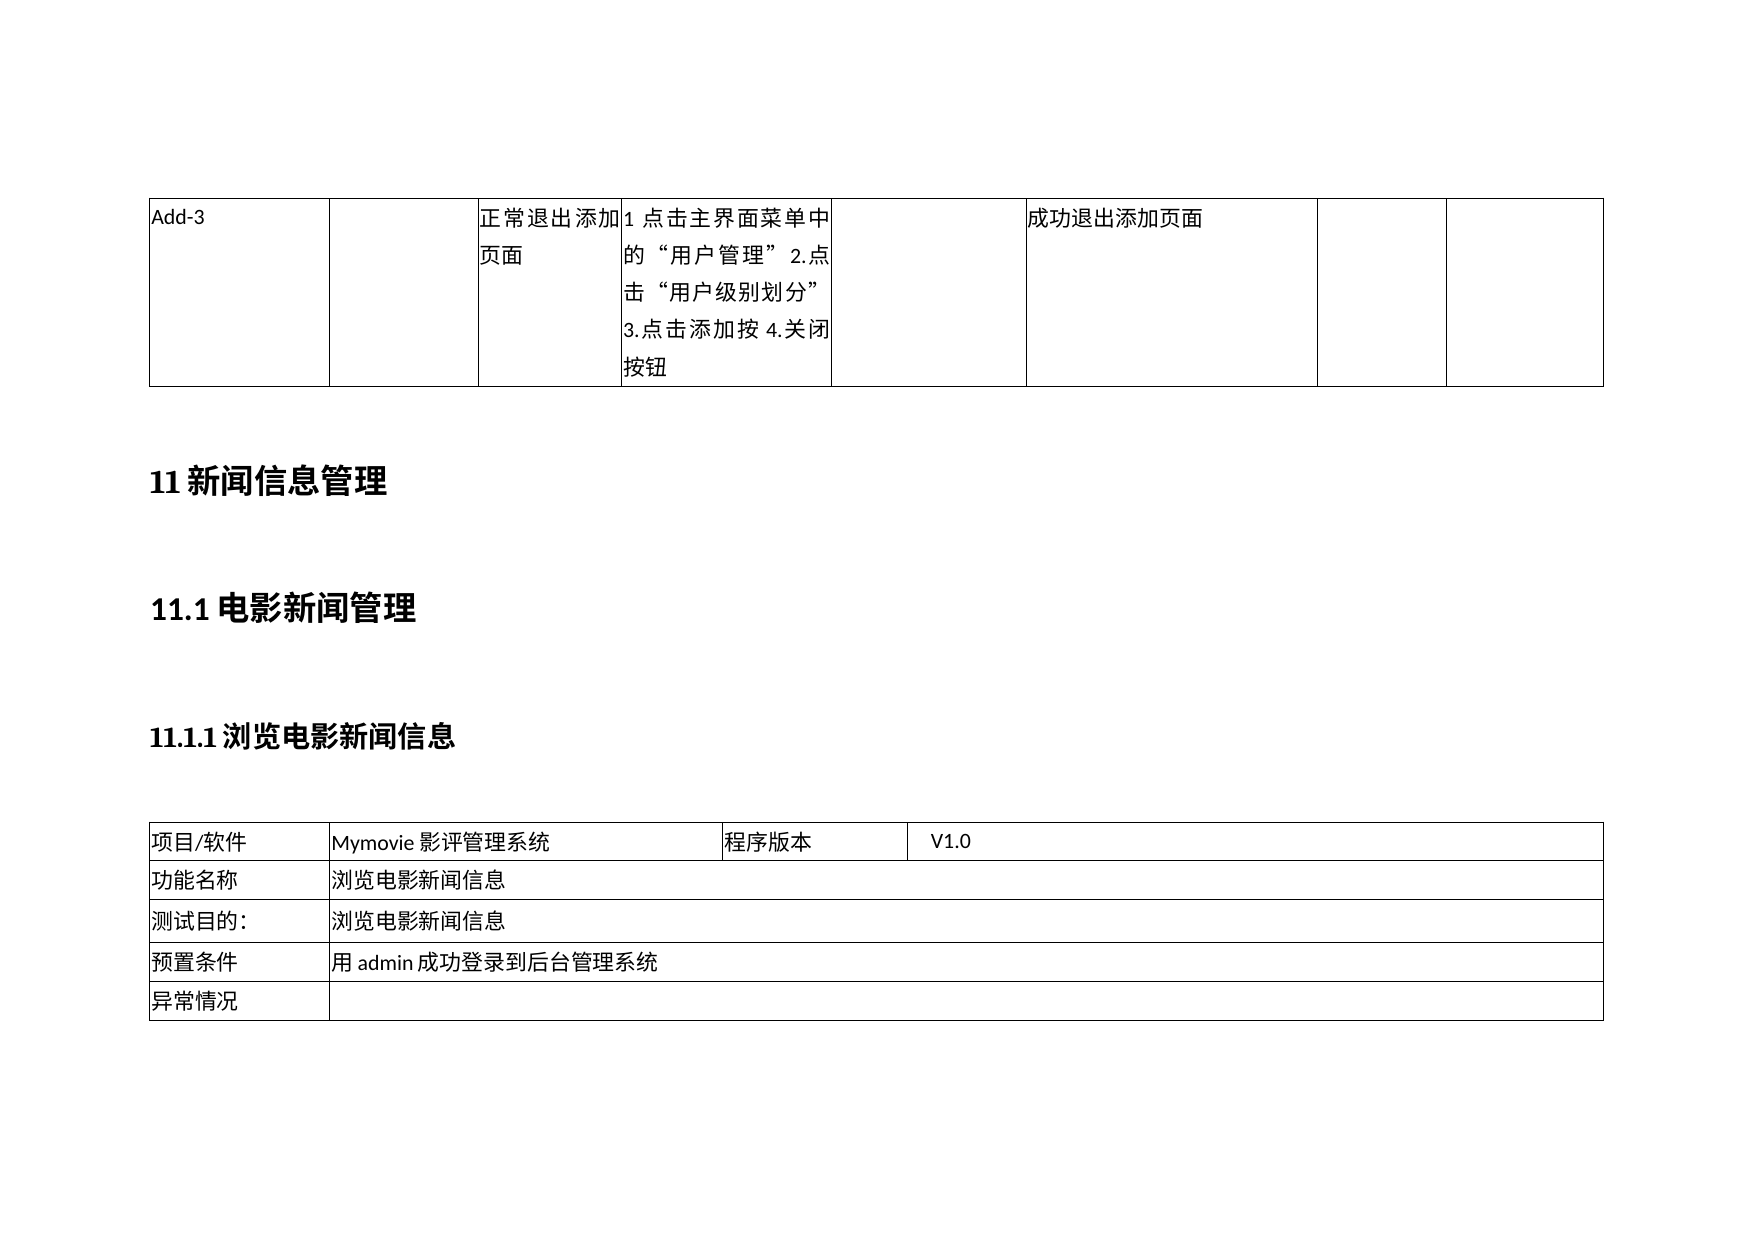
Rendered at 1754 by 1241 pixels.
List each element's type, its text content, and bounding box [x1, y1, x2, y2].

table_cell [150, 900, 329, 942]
subtitle 11.1.1浏览电影新闻信息 [150, 703, 1604, 768]
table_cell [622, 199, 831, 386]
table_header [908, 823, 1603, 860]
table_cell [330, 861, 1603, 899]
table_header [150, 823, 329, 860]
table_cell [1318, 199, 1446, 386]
subtitle 11.1电影新闻管理 [150, 573, 1604, 638]
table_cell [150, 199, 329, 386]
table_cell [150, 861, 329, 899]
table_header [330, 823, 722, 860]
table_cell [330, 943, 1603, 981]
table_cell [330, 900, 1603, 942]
subtitle 11新闻信息管理 [150, 446, 1604, 511]
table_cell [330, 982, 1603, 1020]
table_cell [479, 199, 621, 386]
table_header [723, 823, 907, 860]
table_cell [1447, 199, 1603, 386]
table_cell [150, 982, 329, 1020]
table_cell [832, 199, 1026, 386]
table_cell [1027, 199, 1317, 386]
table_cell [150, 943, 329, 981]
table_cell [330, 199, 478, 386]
